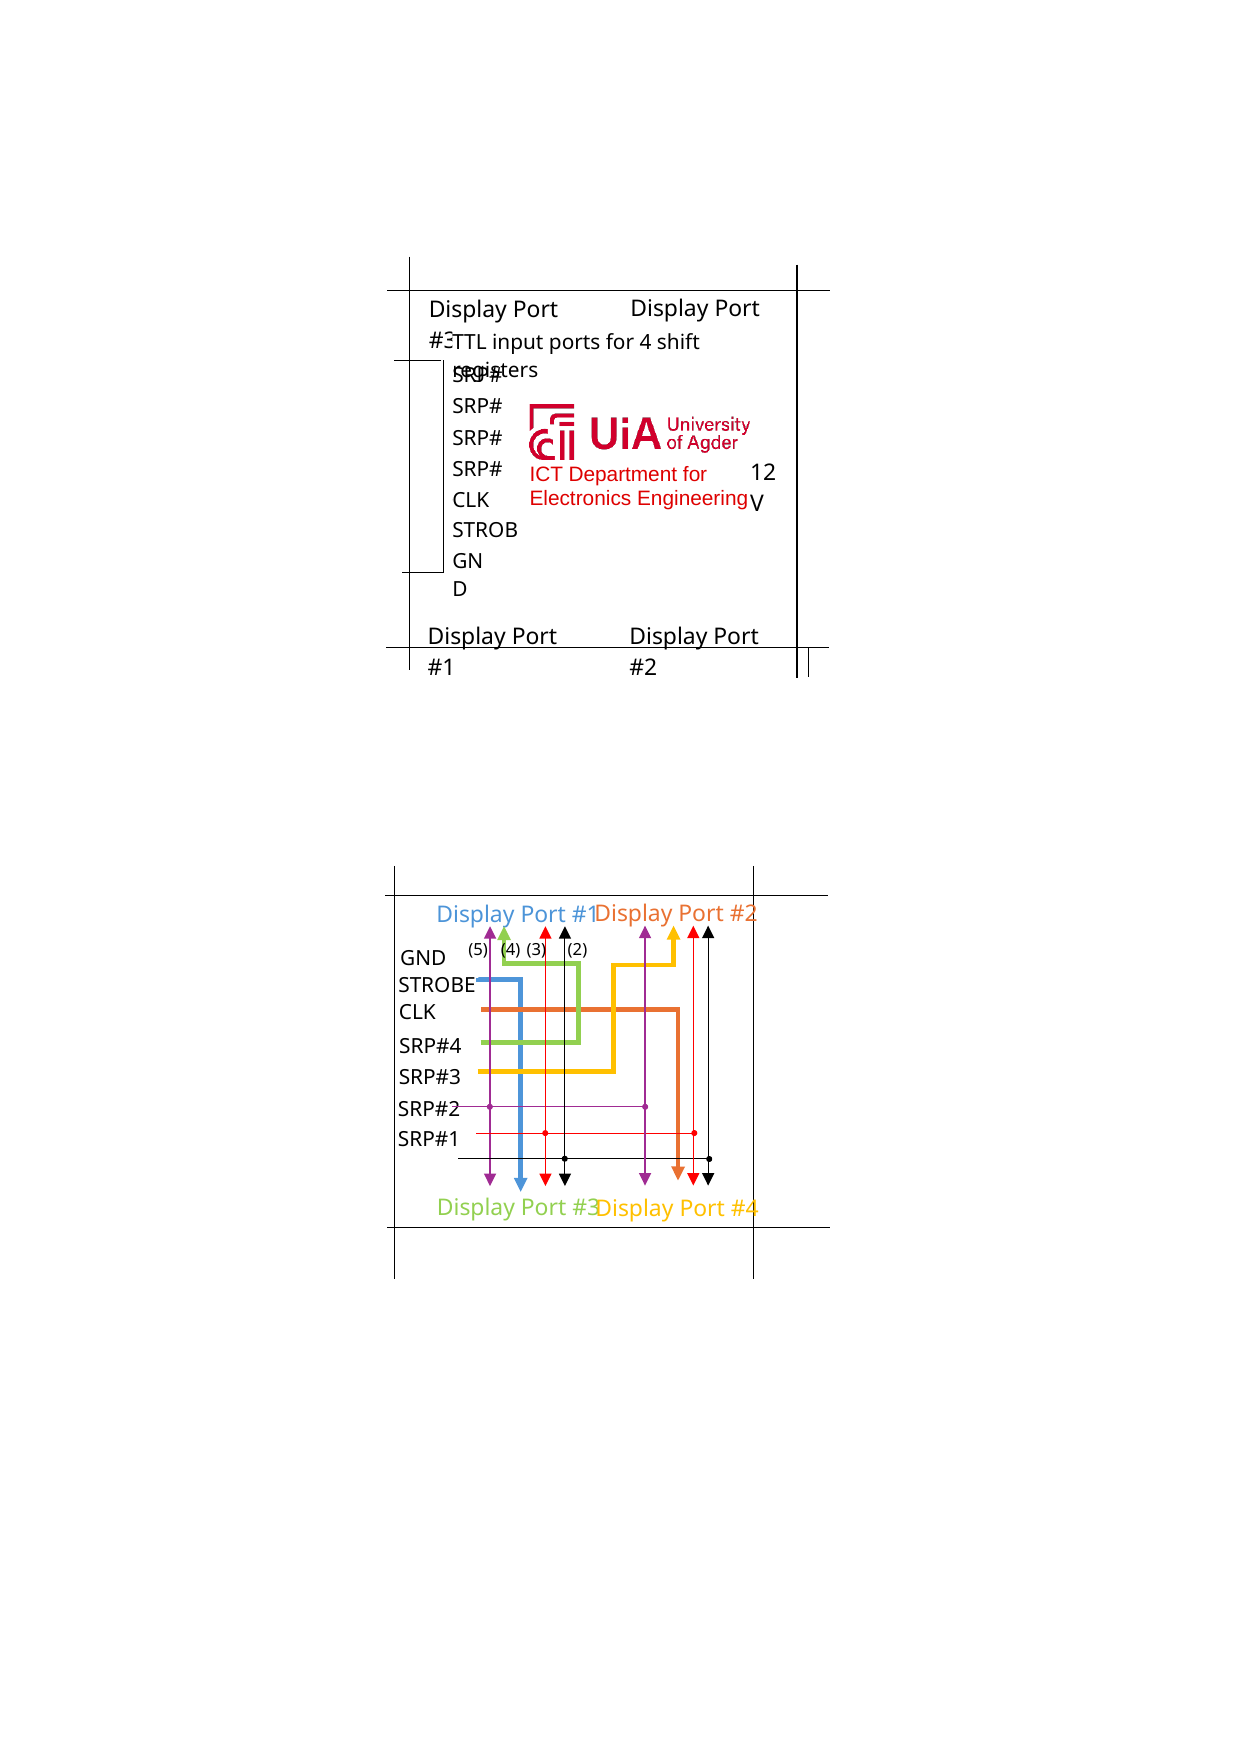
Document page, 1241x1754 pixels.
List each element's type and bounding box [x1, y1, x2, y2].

picture [529, 404, 750, 460]
